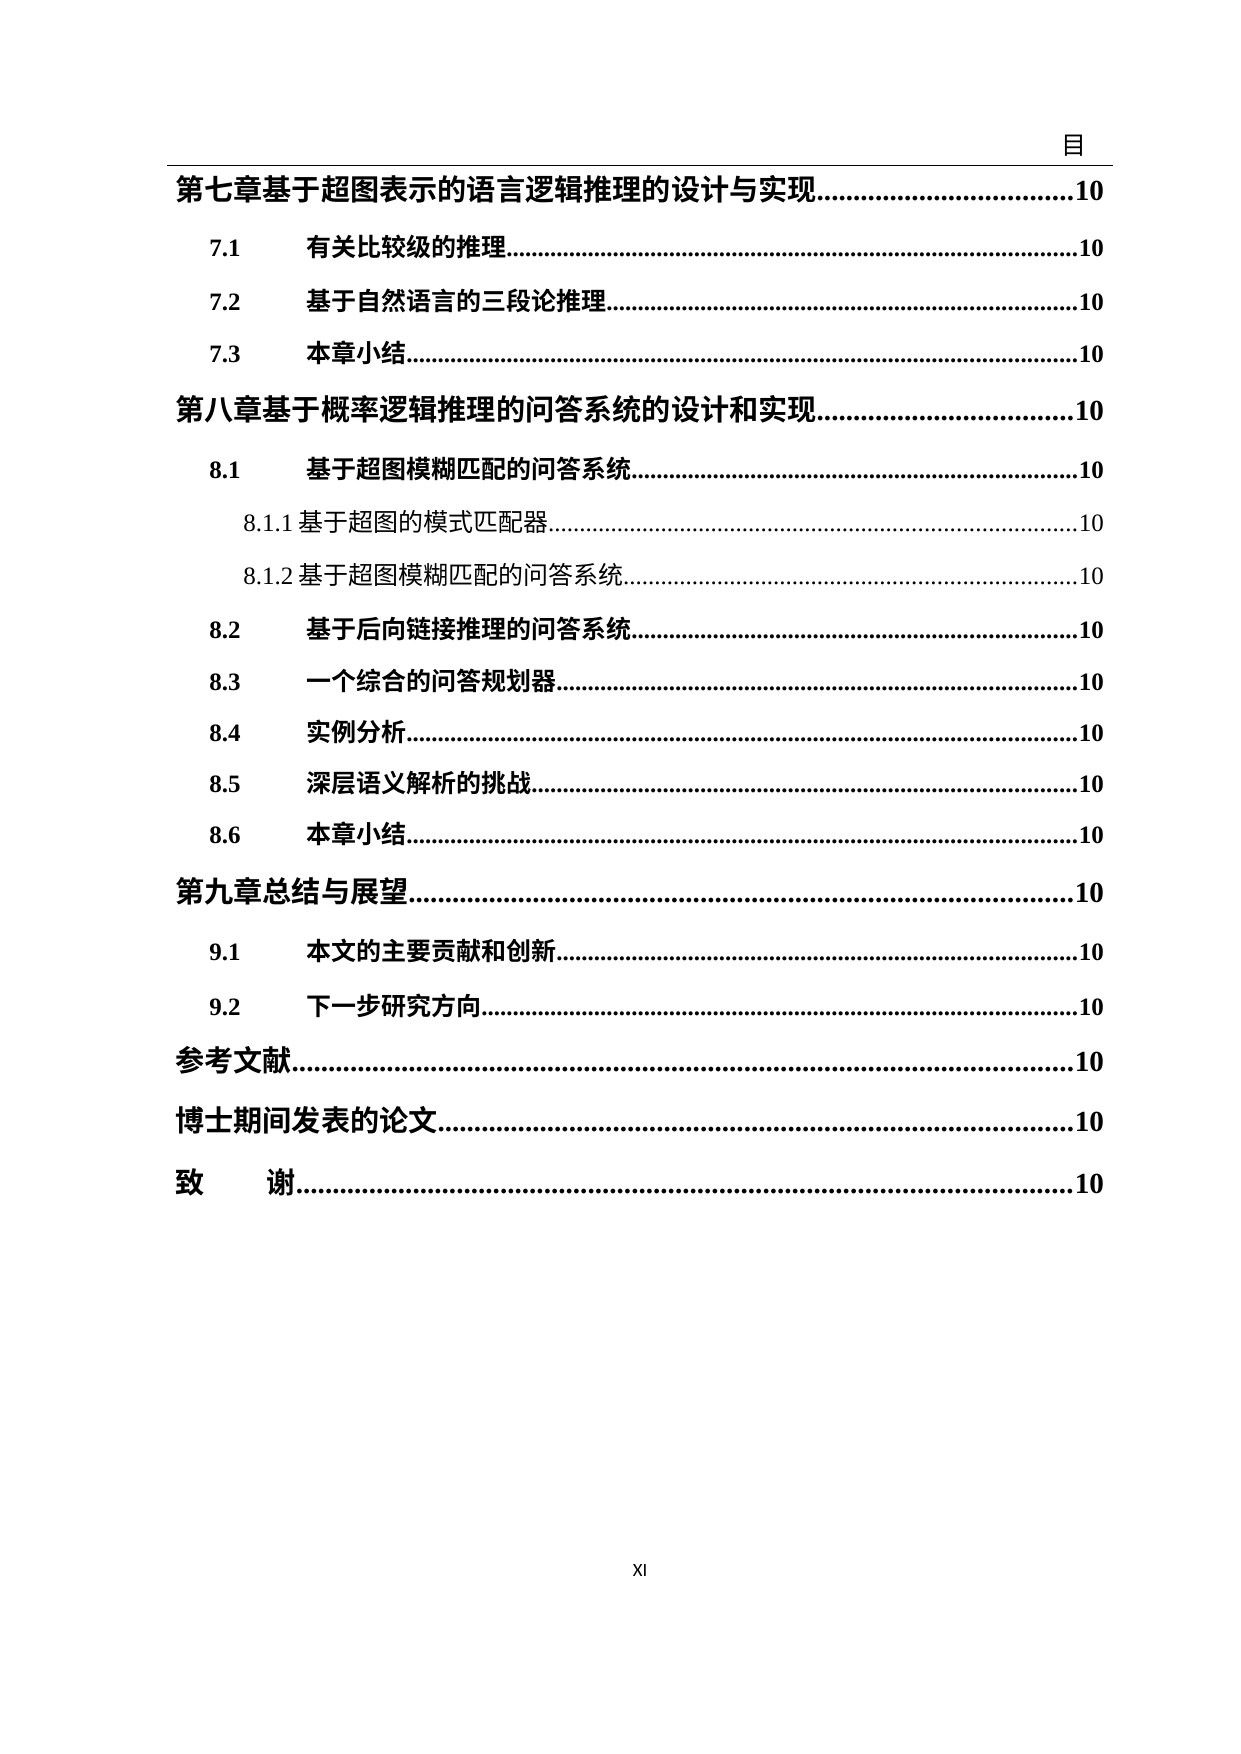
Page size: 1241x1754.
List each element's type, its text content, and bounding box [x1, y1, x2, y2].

text 8.1.2基于超图模糊匹配的问答系统 10 [243, 555, 1105, 591]
text 9.1 本文的主要贡献和创新 10 [209, 932, 1105, 968]
text 7.1 有关比较级的推理 10 [209, 230, 1105, 264]
text 参考文献 10 [175, 1040, 1105, 1080]
text 7.2 基于自然语言的三段论推理 10 [209, 281, 1105, 317]
text 8.4 实例分析 10 [209, 715, 1105, 749]
text 8.2 基于后向链接推理的问答系统 10 [209, 609, 1105, 646]
text 致 谢 10 [175, 1159, 1105, 1202]
text 9.2 下一步研究方向 10 [209, 986, 1105, 1022]
text 8.5 深层语义解析的挑战 10 [209, 766, 1105, 800]
text 8.6 本章小结 10 [209, 817, 1105, 851]
text 7.3 本章小结 10 [209, 335, 1105, 369]
text 8.1 基于超图模糊匹配的问答系统 10 [209, 450, 1105, 486]
text 第七章基于超图表示的语言逻辑推理的设计与实现 10 [175, 166, 1105, 209]
text 第八章基于概率逻辑推理的问答系统的设计和实现 10 [175, 386, 1105, 429]
text 博士期间发表的论文 10 [175, 1100, 1105, 1139]
text 第九章总结与展望 10 [175, 868, 1105, 910]
text 8.1.1基于超图的模式匹配器 10 [243, 504, 1105, 538]
text 8.3 一个综合的问答规划器 10 [209, 664, 1105, 698]
